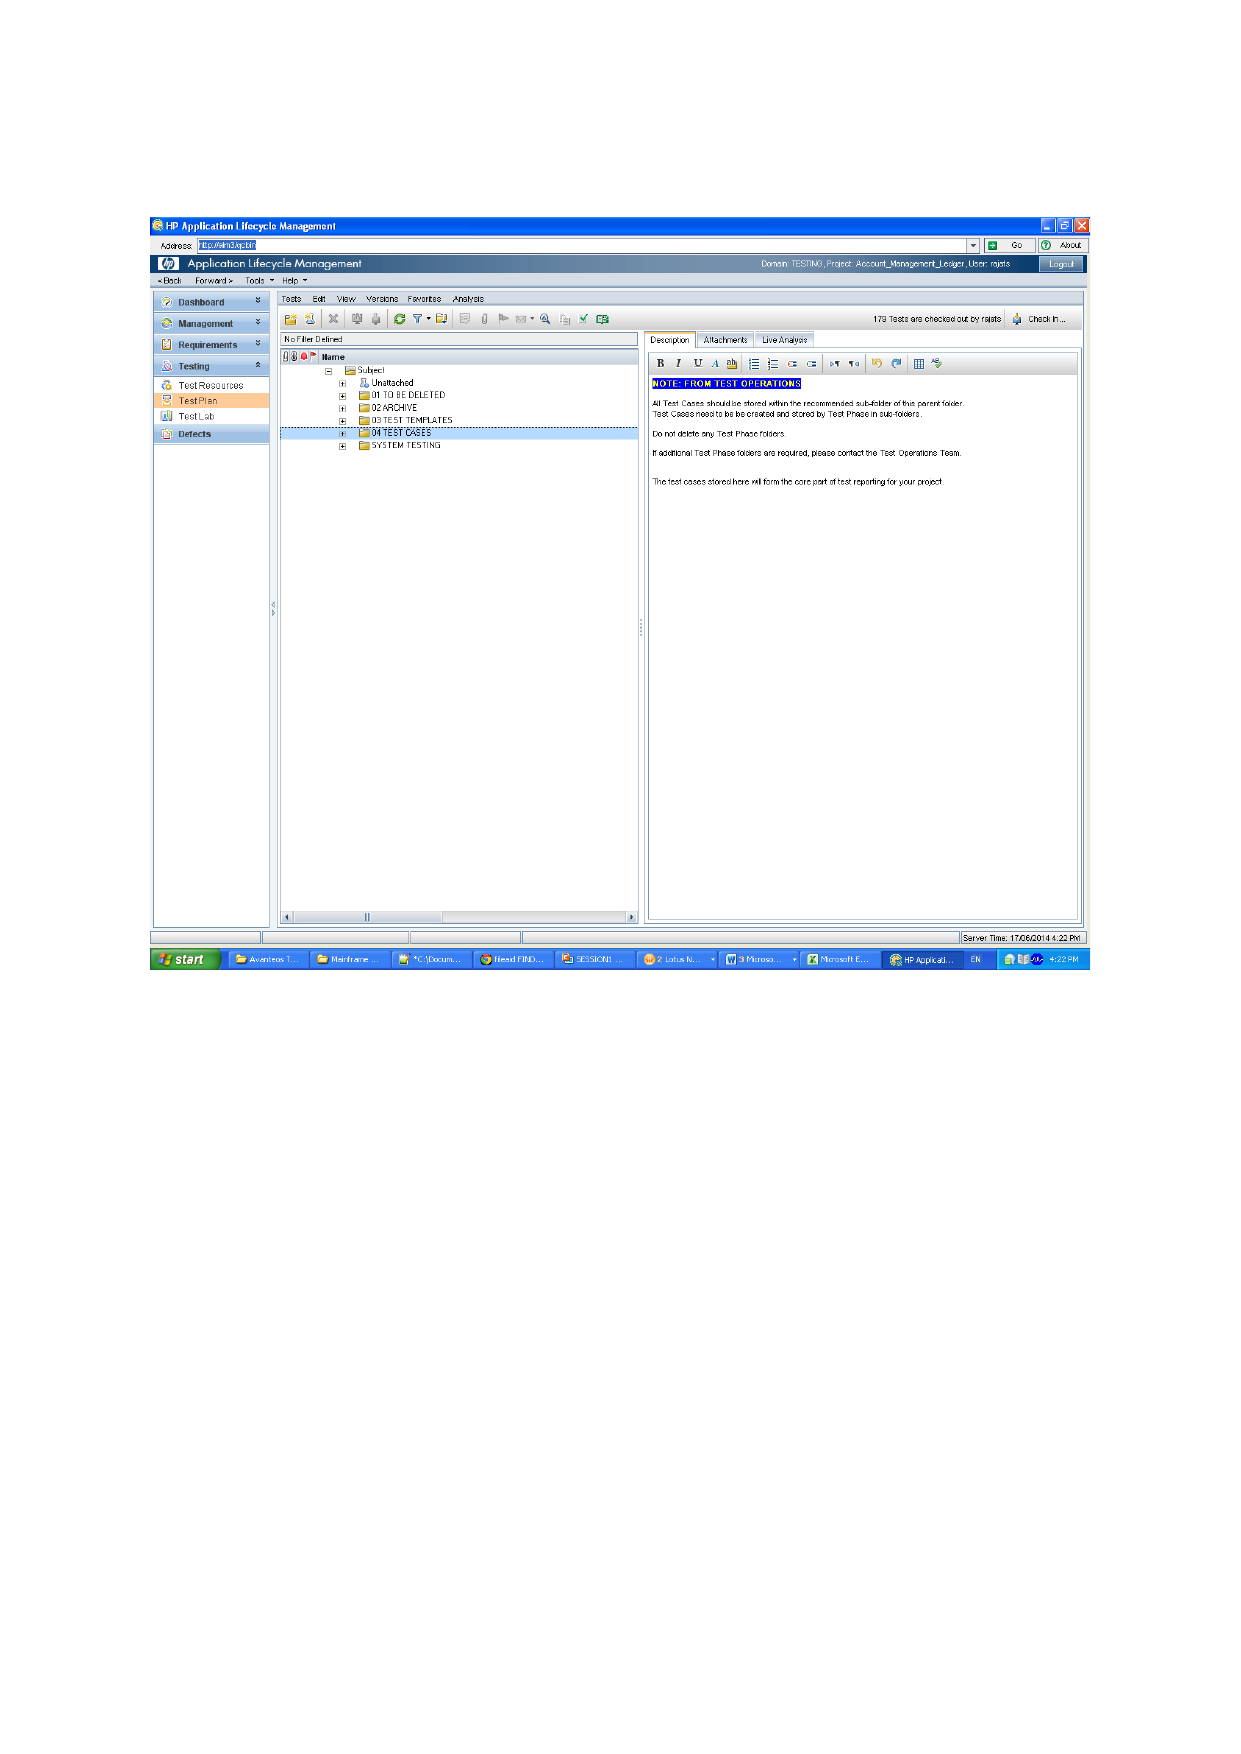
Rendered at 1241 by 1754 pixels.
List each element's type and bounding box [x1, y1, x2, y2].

picture [150, 217, 1091, 970]
